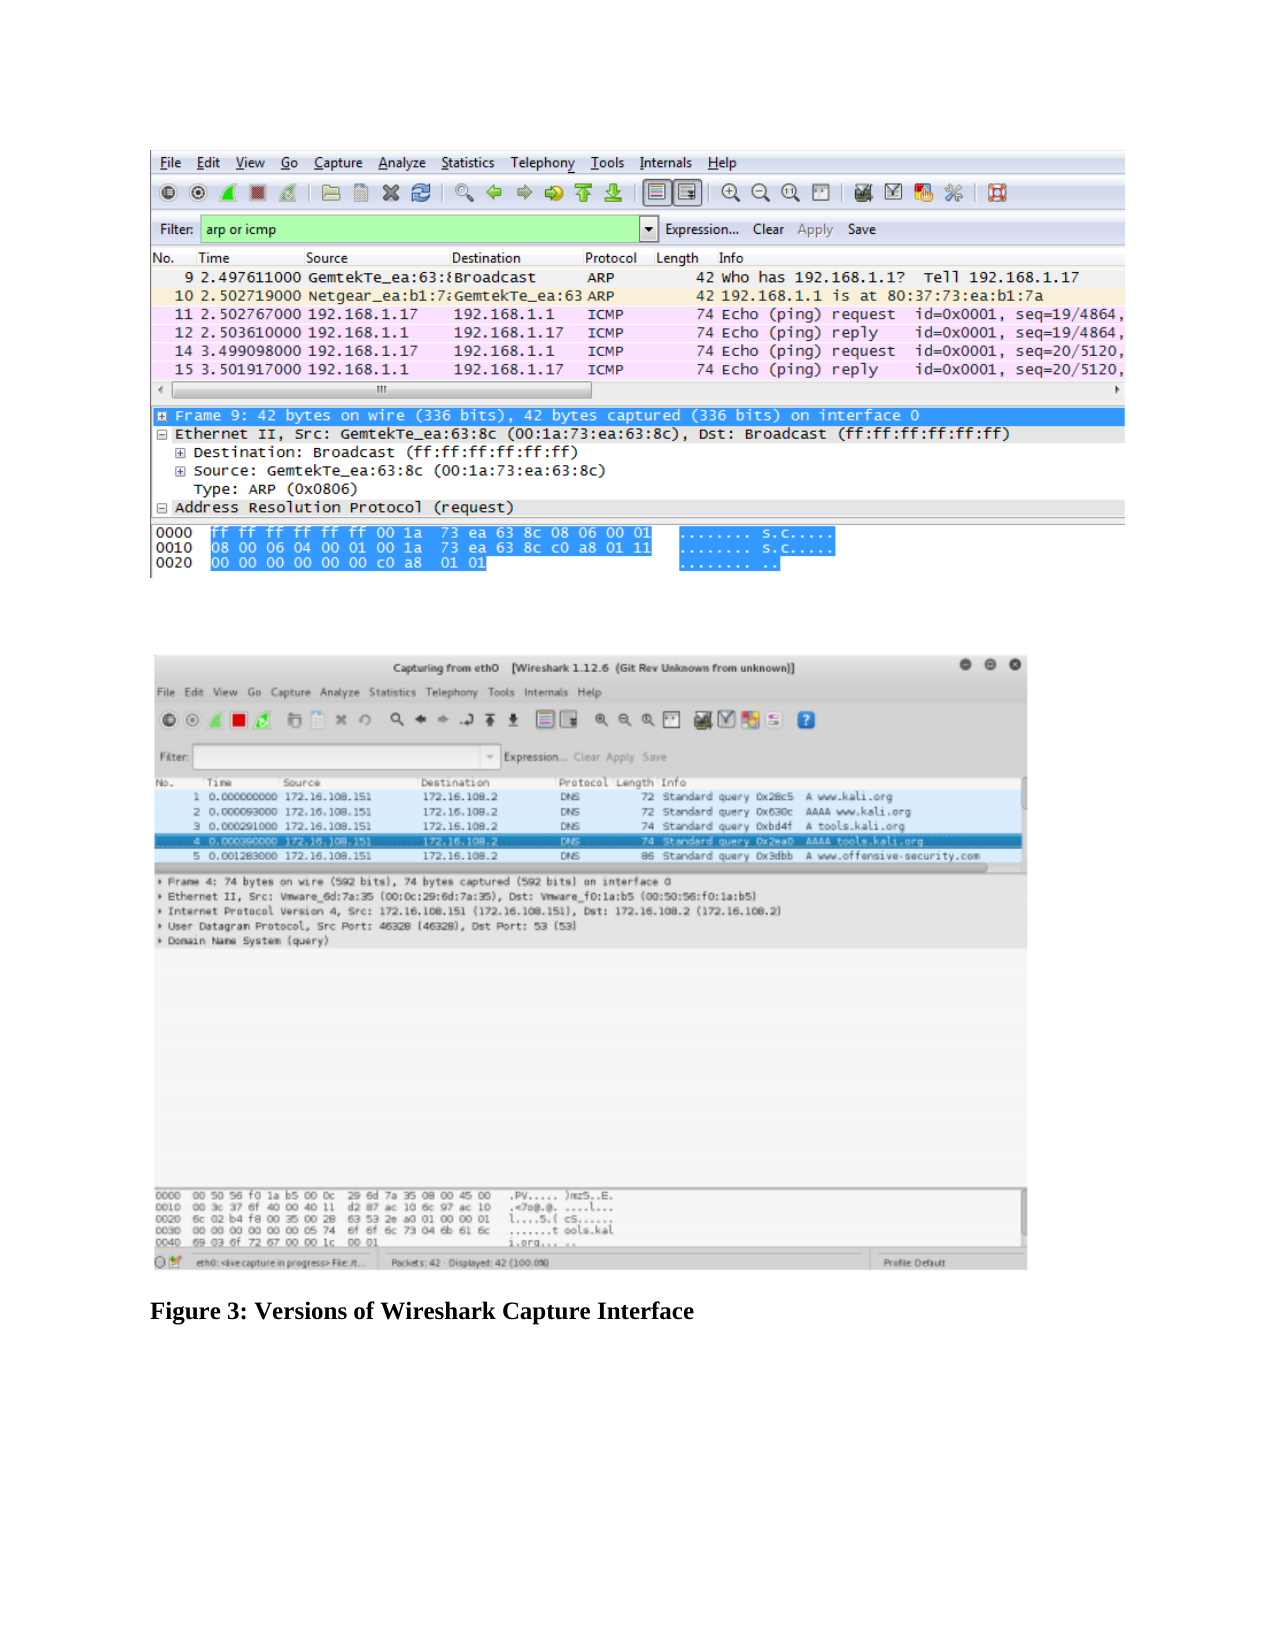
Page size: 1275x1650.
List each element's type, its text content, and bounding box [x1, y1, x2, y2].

picture [150, 150, 1125, 578]
picture [150, 644, 1039, 1278]
text Figure 3: Versions of Wireshark Capture Interface [150, 1296, 1125, 1325]
